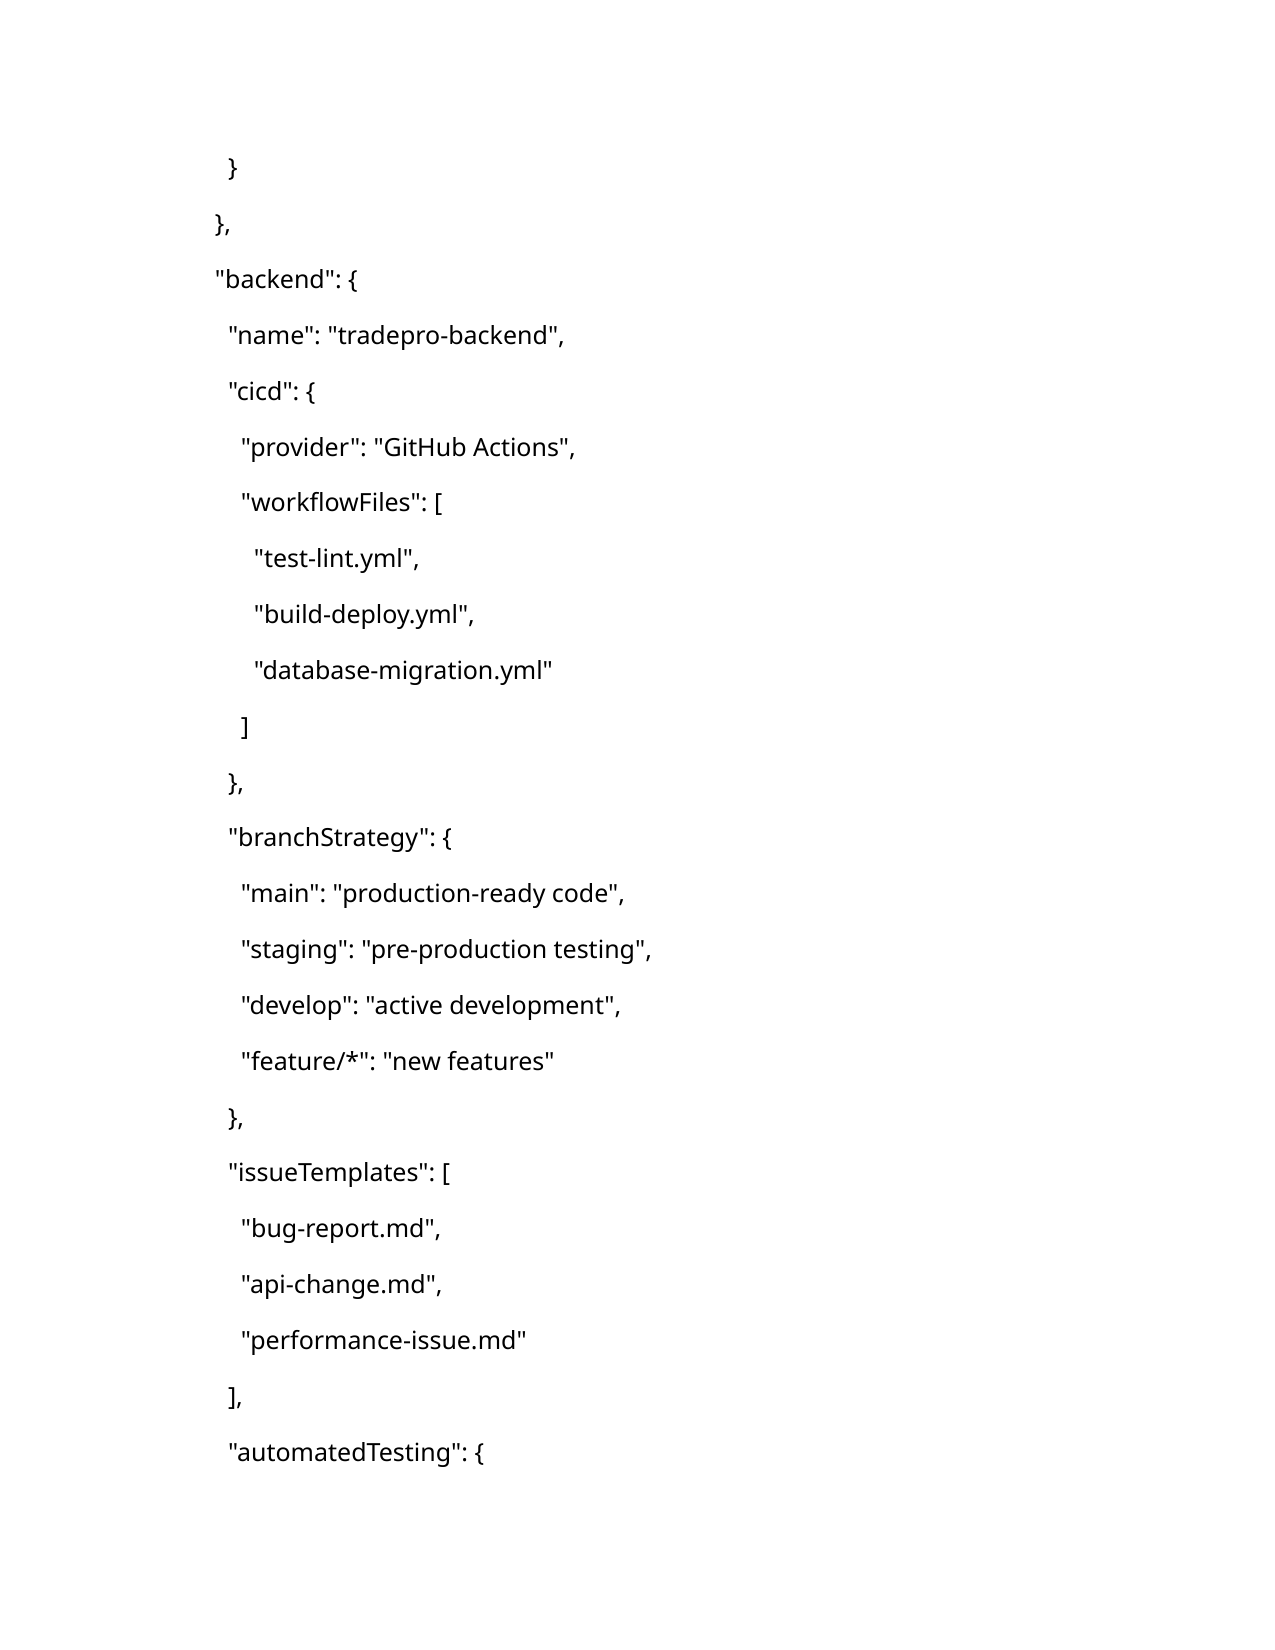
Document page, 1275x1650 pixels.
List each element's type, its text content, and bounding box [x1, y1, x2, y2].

text "cicd": { [150, 373, 1125, 407]
text "build-deploy.yml", [150, 597, 1125, 631]
text }, [150, 764, 1125, 798]
text "develop": "active development", [150, 987, 1125, 1022]
text "workflowFiles": [ [150, 485, 1125, 519]
text ], [150, 1378, 1125, 1412]
text "automatedTesting": { [150, 1434, 1125, 1468]
text "provider": "GitHub Actions", [150, 429, 1125, 463]
text "staging": "pre-production testing", [150, 932, 1125, 966]
text "backend": { [150, 262, 1125, 296]
text "name": "tradepro-backend", [150, 317, 1125, 352]
text "database-migration.yml" [150, 652, 1125, 687]
text ] [150, 708, 1125, 742]
text "api-change.md", [150, 1267, 1125, 1301]
text }, [150, 206, 1125, 240]
text "branchStrategy": { [150, 820, 1125, 854]
text "performance-issue.md" [150, 1322, 1125, 1357]
text }, [150, 1099, 1125, 1133]
text } [150, 150, 1125, 184]
text "bug-report.md", [150, 1211, 1125, 1245]
text "issueTemplates": [ [150, 1155, 1125, 1189]
text "main": "production-ready code", [150, 876, 1125, 910]
text "feature/*": "new features" [150, 1043, 1125, 1077]
text "test-lint.yml", [150, 541, 1125, 575]
